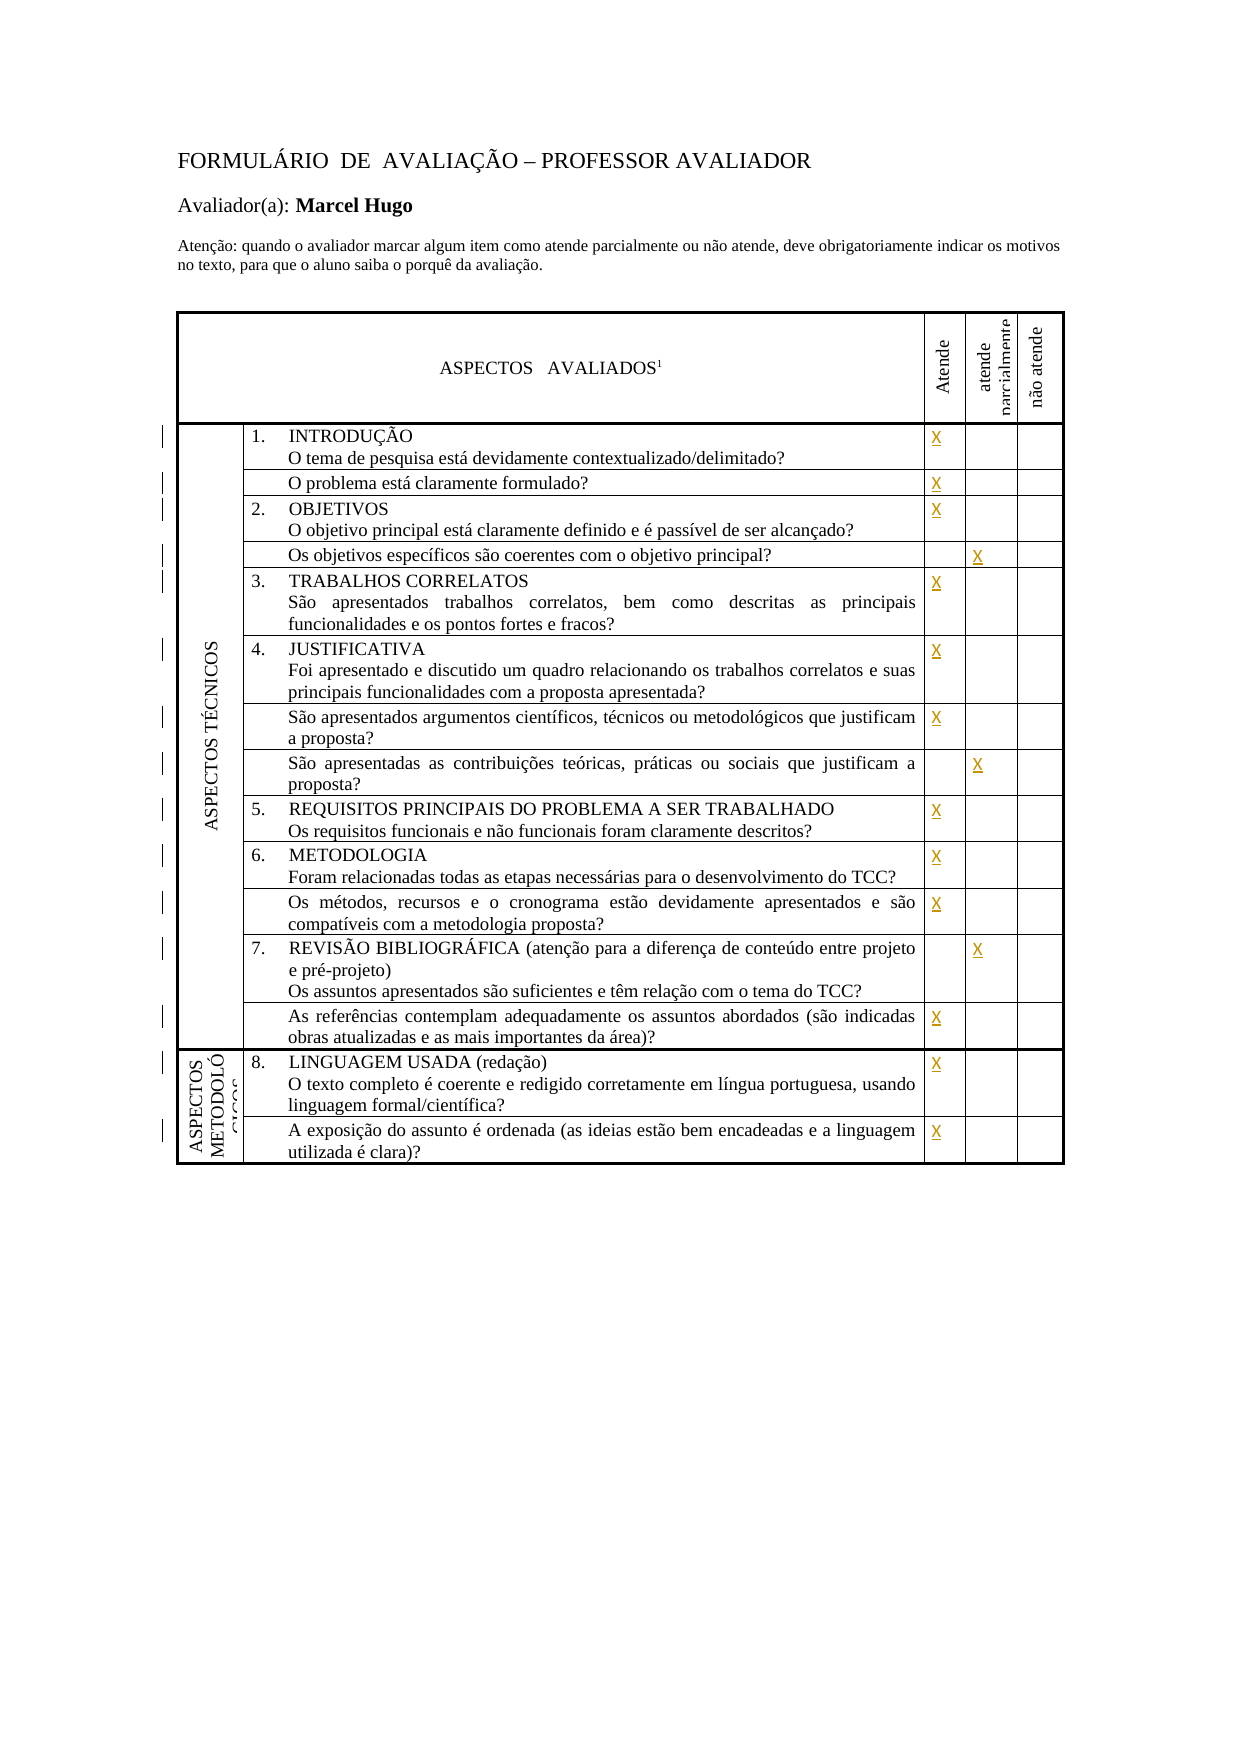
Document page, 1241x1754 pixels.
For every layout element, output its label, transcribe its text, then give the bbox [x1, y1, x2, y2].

table_cell [966, 1003, 1017, 1048]
table_cell [966, 935, 1017, 1002]
table_cell [1018, 568, 1062, 634]
table_cell Os métodos, recursos e o cronograma estão devidamente apresentados e são compatíveis com a metodologia proposta? [244, 889, 924, 934]
table_cell [966, 796, 1017, 841]
table_cell [1018, 636, 1062, 702]
table_cell [1018, 496, 1062, 541]
table_cell [966, 542, 1017, 567]
table_cell São apresentados argumentos científicos, técnicos ou metodológicos que justificam a proposta? [244, 704, 924, 749]
table_cell [966, 425, 1017, 468]
table_cell ASPECTOS TÉCNICOS [179, 425, 243, 1048]
table_cell LINGUAGEM USADA (redação) O texto completo é coerente e redigido corretamente em língua portuguesa, usando linguagem formal/científica? [244, 1051, 924, 1116]
table_cell [966, 496, 1017, 541]
table_header Atende [925, 314, 965, 422]
table_cell A exposição do assunto é ordenada (as ideias estão bem encadeadas e a linguagem utilizada é clara)? [244, 1117, 924, 1162]
table_cell [925, 1003, 965, 1048]
table_cell [925, 842, 965, 888]
table_cell [925, 1117, 965, 1162]
table_cell [966, 568, 1017, 634]
table_cell [1018, 1117, 1062, 1162]
table_cell [1018, 750, 1062, 795]
table_cell [925, 750, 965, 795]
table_cell [1018, 842, 1062, 888]
table_cell [1018, 935, 1062, 1002]
table_header não atende [1018, 314, 1062, 422]
table_cell [1018, 542, 1062, 567]
text Avaliador(a): Marcel Hugo [177, 193, 1063, 217]
table_cell [1018, 704, 1062, 749]
table_cell [925, 496, 965, 541]
text Atenção: quando o avaliador marcar algum item como atende parcialmente ou não atende, deve obrigatoriamente indicar os motivos no texto, para que o aluno saiba o porquê da avaliação. [177, 236, 1063, 274]
table_cell [1018, 425, 1062, 468]
table_cell OBJETIVOS O objetivo principal está claramente definido e é passível de ser alcançado? [244, 496, 924, 541]
table_cell [966, 1051, 1017, 1116]
table_cell [966, 1117, 1017, 1162]
table_cell [925, 889, 965, 934]
table_cell [925, 425, 965, 468]
table_cell [966, 704, 1017, 749]
table_cell [925, 935, 965, 1002]
table_cell REQUISITOS PRINCIPAIS DO PROBLEMA A SER TRABALHADO Os requisitos funcionais e não funcionais foram claramente descritos? [244, 796, 924, 841]
table_cell [925, 542, 965, 567]
table_cell TRABALHOS CORRELATOS São apresentados trabalhos correlatos, bem como descritas as principais funcionalidades e os pontos fortes e fracos? [244, 568, 924, 634]
table_cell [1018, 1003, 1062, 1048]
table_cell [925, 470, 965, 494]
text FORMULÁRIO DE avaliação – PROFESSOR AVALIADOR [177, 148, 1063, 174]
table_cell [1018, 470, 1062, 494]
table_cell ASPECTOS METODOLÓGICOS [179, 1051, 243, 1162]
table_cell [966, 889, 1017, 934]
table_cell [925, 568, 965, 634]
table_cell INTRODUÇÃO O tema de pesquisa está devidamente contextualizado/delimitado? [244, 425, 924, 468]
table_cell [925, 636, 965, 702]
table_cell REVISÃO BIBLIOGRÁFICA (atenção para a diferença de conteúdo entre projeto e pré-projeto) Os assuntos apresentados são suficientes e têm relação com o tema do TCC? [244, 935, 924, 1002]
table_cell São apresentadas as contribuições teóricas, práticas ou sociais que justificam a proposta? [244, 750, 924, 795]
table_cell [1018, 1051, 1062, 1116]
table_cell [925, 1051, 965, 1116]
table_cell [966, 842, 1017, 888]
table_cell As referências contemplam adequadamente os assuntos abordados (são indicadas obras atualizadas e as mais importantes da área)? [244, 1003, 924, 1048]
table_header atende parcialmente [966, 314, 1017, 422]
table_cell [925, 796, 965, 841]
table_cell [1018, 889, 1062, 934]
table_cell JUSTIFICATIVA Foi apresentado e discutido um quadro relacionando os trabalhos correlatos e suas principais funcionalidades com a proposta apresentada? [244, 636, 924, 702]
table_cell O problema está claramente formulado? [244, 470, 924, 494]
table_cell Os objetivos específicos são coerentes com o objetivo principal? [244, 542, 924, 567]
table_header ASPECTOS AVALIADOS1 [179, 314, 924, 422]
table_cell [966, 470, 1017, 494]
table_cell [925, 704, 965, 749]
table_cell [966, 636, 1017, 702]
table_cell [966, 750, 1017, 795]
table_cell METODOLOGIA Foram relacionadas todas as etapas necessárias para o desenvolvimento do TCC? [244, 842, 924, 888]
table_cell [1018, 796, 1062, 841]
